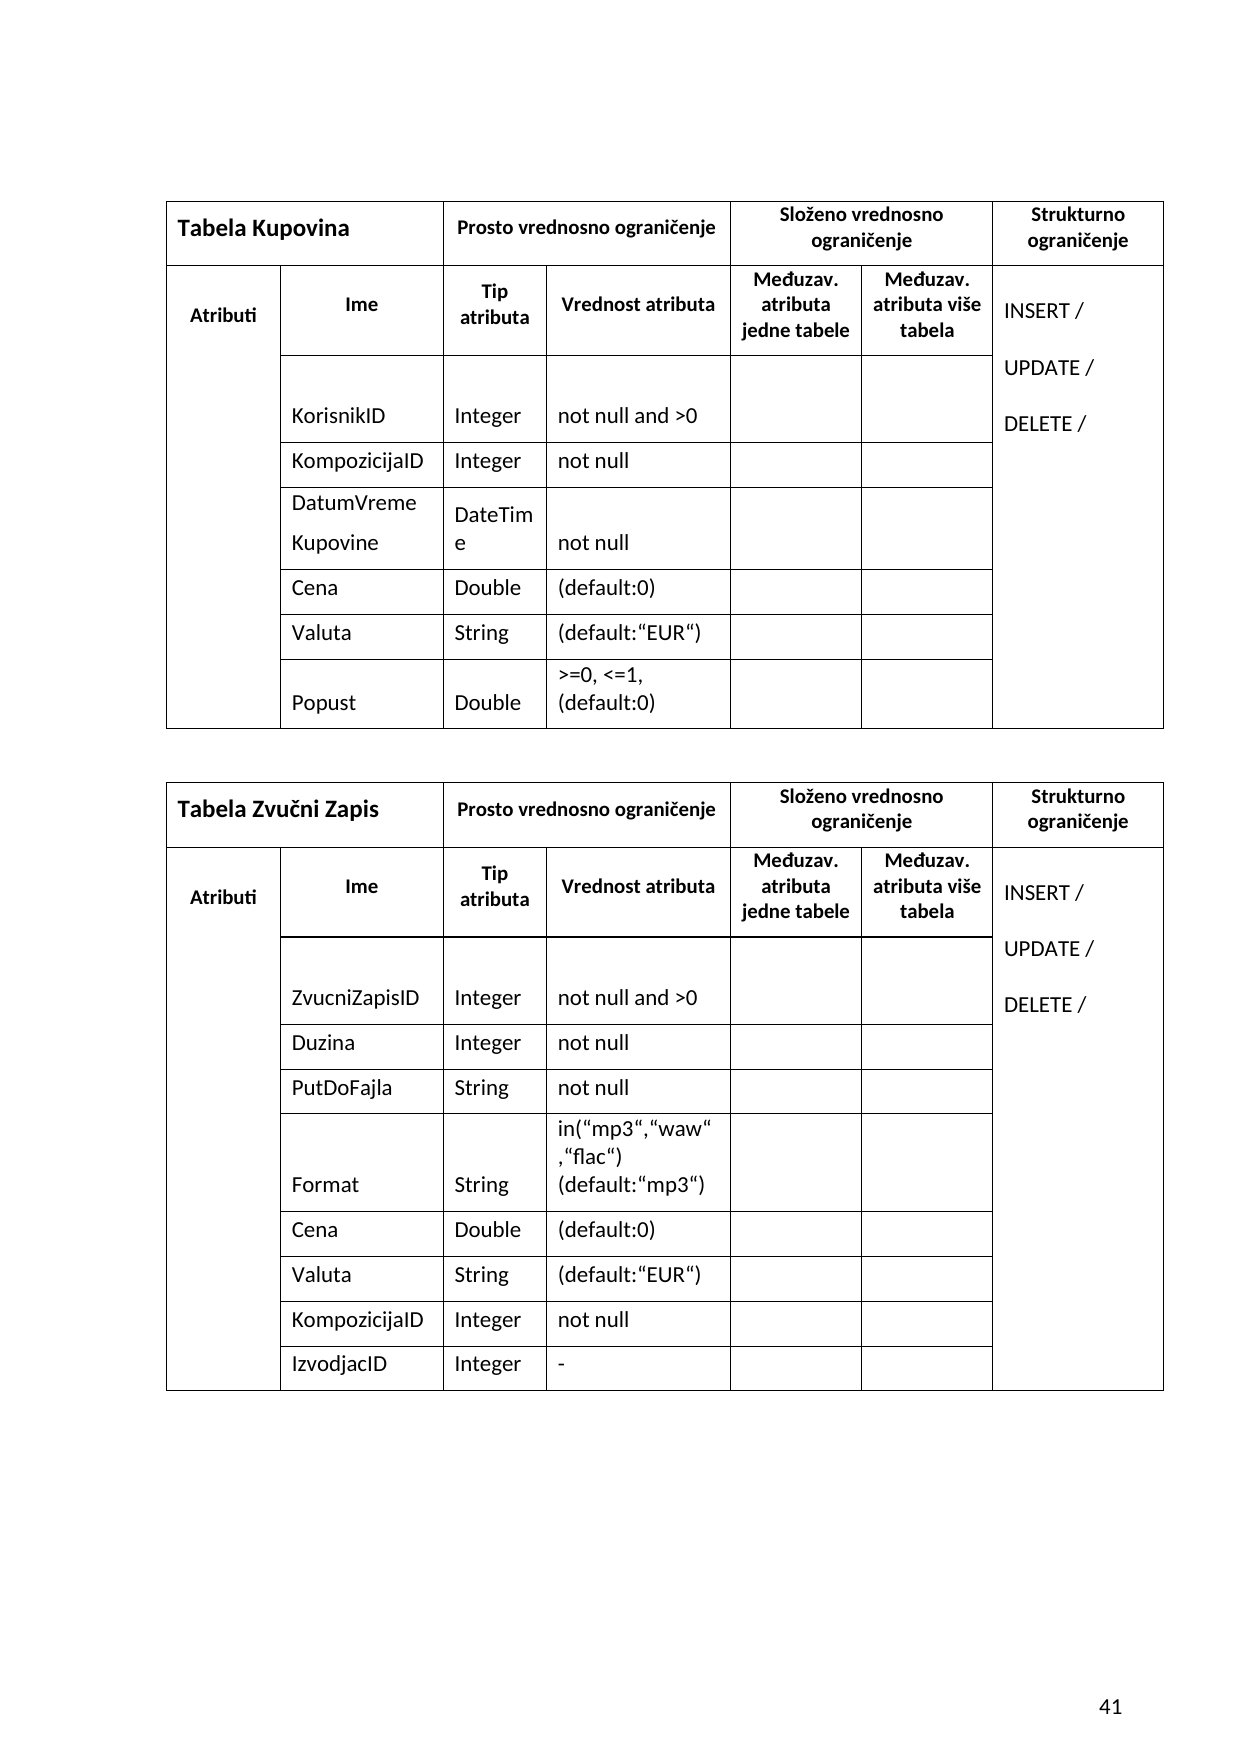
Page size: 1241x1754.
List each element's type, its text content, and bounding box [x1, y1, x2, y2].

table_cell [862, 1070, 992, 1113]
table_cell >=0, <=1, (default:0) [547, 660, 730, 728]
table_cell Međuzav. atributa jedne tabele [731, 848, 861, 936]
table_cell [862, 488, 992, 569]
table_cell [862, 660, 992, 728]
table_header Složeno vrednosno ograničenje [731, 202, 992, 265]
table_cell KompozicijaID [281, 1302, 443, 1346]
table_cell [731, 1114, 861, 1211]
table_header Strukturno ograničenje [993, 202, 1163, 265]
table_cell Vrednost atributa [547, 266, 730, 355]
table_cell [731, 1212, 861, 1256]
table_cell [731, 1302, 861, 1346]
table_cell (default:0) [547, 570, 730, 614]
table_cell Double [444, 570, 546, 614]
table_cell in(“mp3“,“waw“ ,“flac“) (default:“mp3“) [547, 1114, 730, 1211]
table_cell Ime [281, 266, 443, 355]
table_cell not null [547, 1025, 730, 1068]
table_cell Međuzav. atributa jedne tabele [731, 266, 861, 355]
table_cell Integer [444, 356, 546, 442]
table_cell Međuzav. atributa više tabela [862, 266, 992, 355]
table_cell String [444, 1070, 546, 1113]
table_header Tabela Zvučni Zapis [167, 783, 443, 847]
table_cell not null [547, 1302, 730, 1346]
table_cell - [547, 1347, 730, 1390]
table_cell String [444, 1114, 546, 1211]
table_cell (default:“EUR“) [547, 1257, 730, 1301]
table_header Tabela Kupovina [167, 202, 443, 265]
table_cell [862, 570, 992, 614]
table_cell (default:“EUR“) [547, 615, 730, 659]
table_cell not null [547, 1070, 730, 1113]
table_cell [862, 1347, 992, 1390]
table_cell [862, 1302, 992, 1346]
table_cell Integer [444, 1302, 546, 1346]
table_cell KorisnikID [281, 356, 443, 442]
table_cell ZvucniZapisID [281, 938, 443, 1023]
table_cell Cena [281, 1212, 443, 1256]
table_cell IzvodjacID [281, 1347, 443, 1390]
table_cell Vrednost atributa [547, 848, 730, 936]
table_cell [862, 356, 992, 442]
table_cell String [444, 615, 546, 659]
table_cell [731, 488, 861, 569]
table_cell DateTime [444, 488, 546, 569]
table_cell Atributi [167, 848, 280, 1390]
table_cell [862, 443, 992, 487]
table_cell String [444, 1257, 546, 1301]
table_cell INSERT / UPDATE / DELETE / [993, 266, 1163, 728]
table_cell not null and >0 [547, 356, 730, 442]
table_cell Double [444, 1212, 546, 1256]
table_cell not null and >0 [547, 938, 730, 1023]
table_cell PutDoFajla [281, 1070, 443, 1113]
table_cell Ime [281, 848, 443, 936]
table_cell [731, 1025, 861, 1068]
table_cell Tip atributa [444, 848, 546, 936]
table_cell [731, 938, 861, 1023]
table_cell Međuzav. atributa više tabela [862, 848, 992, 936]
table_cell not null [547, 488, 730, 569]
table_cell DatumVreme Kupovine [281, 488, 443, 569]
table_header Prosto vrednosno ograničenje [444, 783, 730, 847]
table_cell Valuta [281, 615, 443, 659]
table_cell Cena [281, 570, 443, 614]
table_cell [731, 570, 861, 614]
table_cell [731, 443, 861, 487]
table_cell Format [281, 1114, 443, 1211]
table_cell [862, 1212, 992, 1256]
table_cell Integer [444, 443, 546, 487]
table_header Strukturno ograničenje [993, 783, 1163, 847]
table_header Složeno vrednosno ograničenje [731, 783, 992, 847]
table_cell [731, 615, 861, 659]
table_cell [862, 1025, 992, 1068]
table_header Prosto vrednosno ograničenje [444, 202, 730, 265]
table_cell Double [444, 660, 546, 728]
table_cell Tip atributa [444, 266, 546, 355]
table_cell KompozicijaID [281, 443, 443, 487]
table_cell Integer [444, 1347, 546, 1390]
table_cell (default:0) [547, 1212, 730, 1256]
table_cell [731, 1257, 861, 1301]
table_cell [862, 1257, 992, 1301]
table_cell [731, 356, 861, 442]
table_cell Atributi [167, 266, 280, 728]
table_cell [731, 1347, 861, 1390]
table_cell [862, 615, 992, 659]
table_cell INSERT / UPDATE / DELETE / [993, 848, 1163, 1390]
table_cell Popust [281, 660, 443, 728]
table_cell [862, 938, 992, 1023]
table_cell [731, 660, 861, 728]
table_cell Integer [444, 1025, 546, 1068]
table_cell Duzina [281, 1025, 443, 1068]
table_cell Integer [444, 938, 546, 1023]
table_cell Valuta [281, 1257, 443, 1301]
table_cell not null [547, 443, 730, 487]
table_cell [862, 1114, 992, 1211]
table_cell [731, 1070, 861, 1113]
